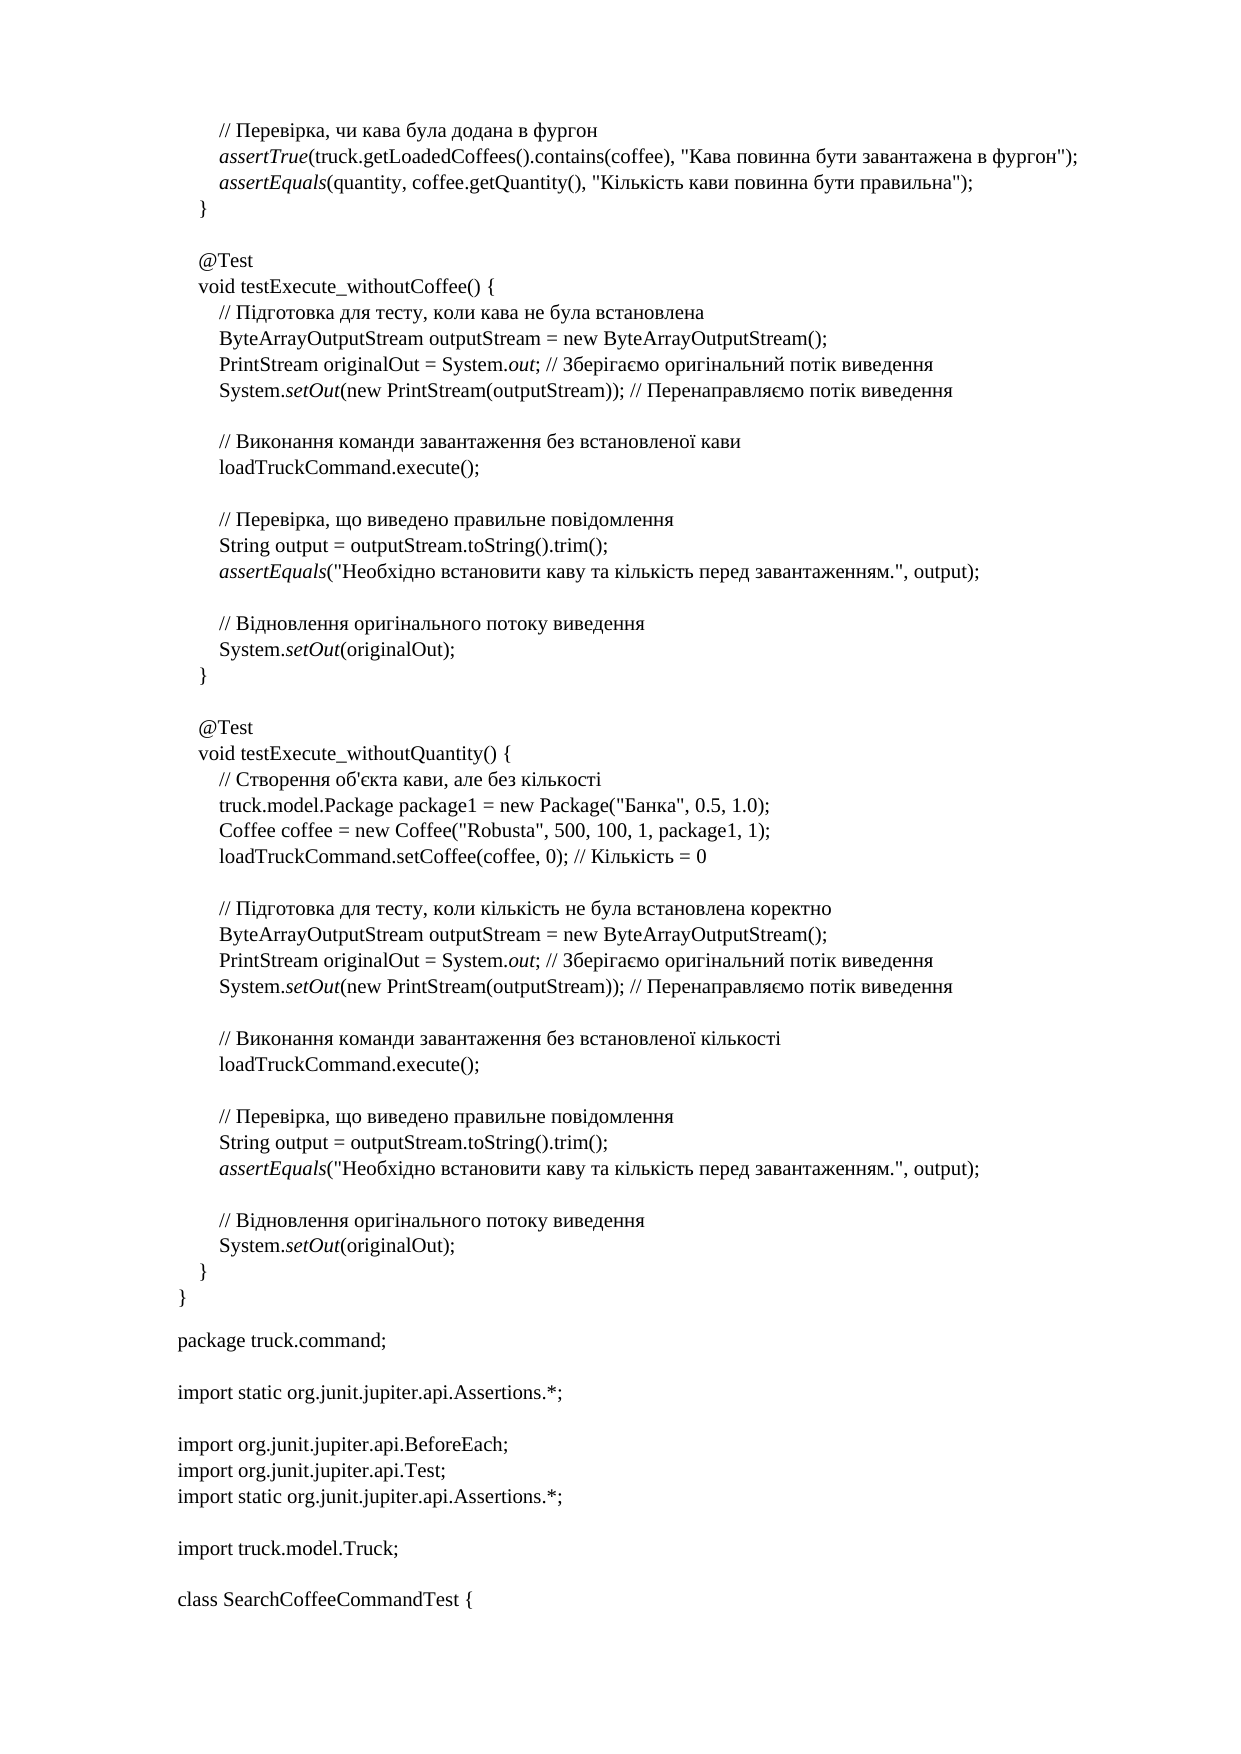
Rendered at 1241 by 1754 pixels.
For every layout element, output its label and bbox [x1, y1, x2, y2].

text [177, 118, 1152, 1309]
text [177, 1328, 1152, 1611]
